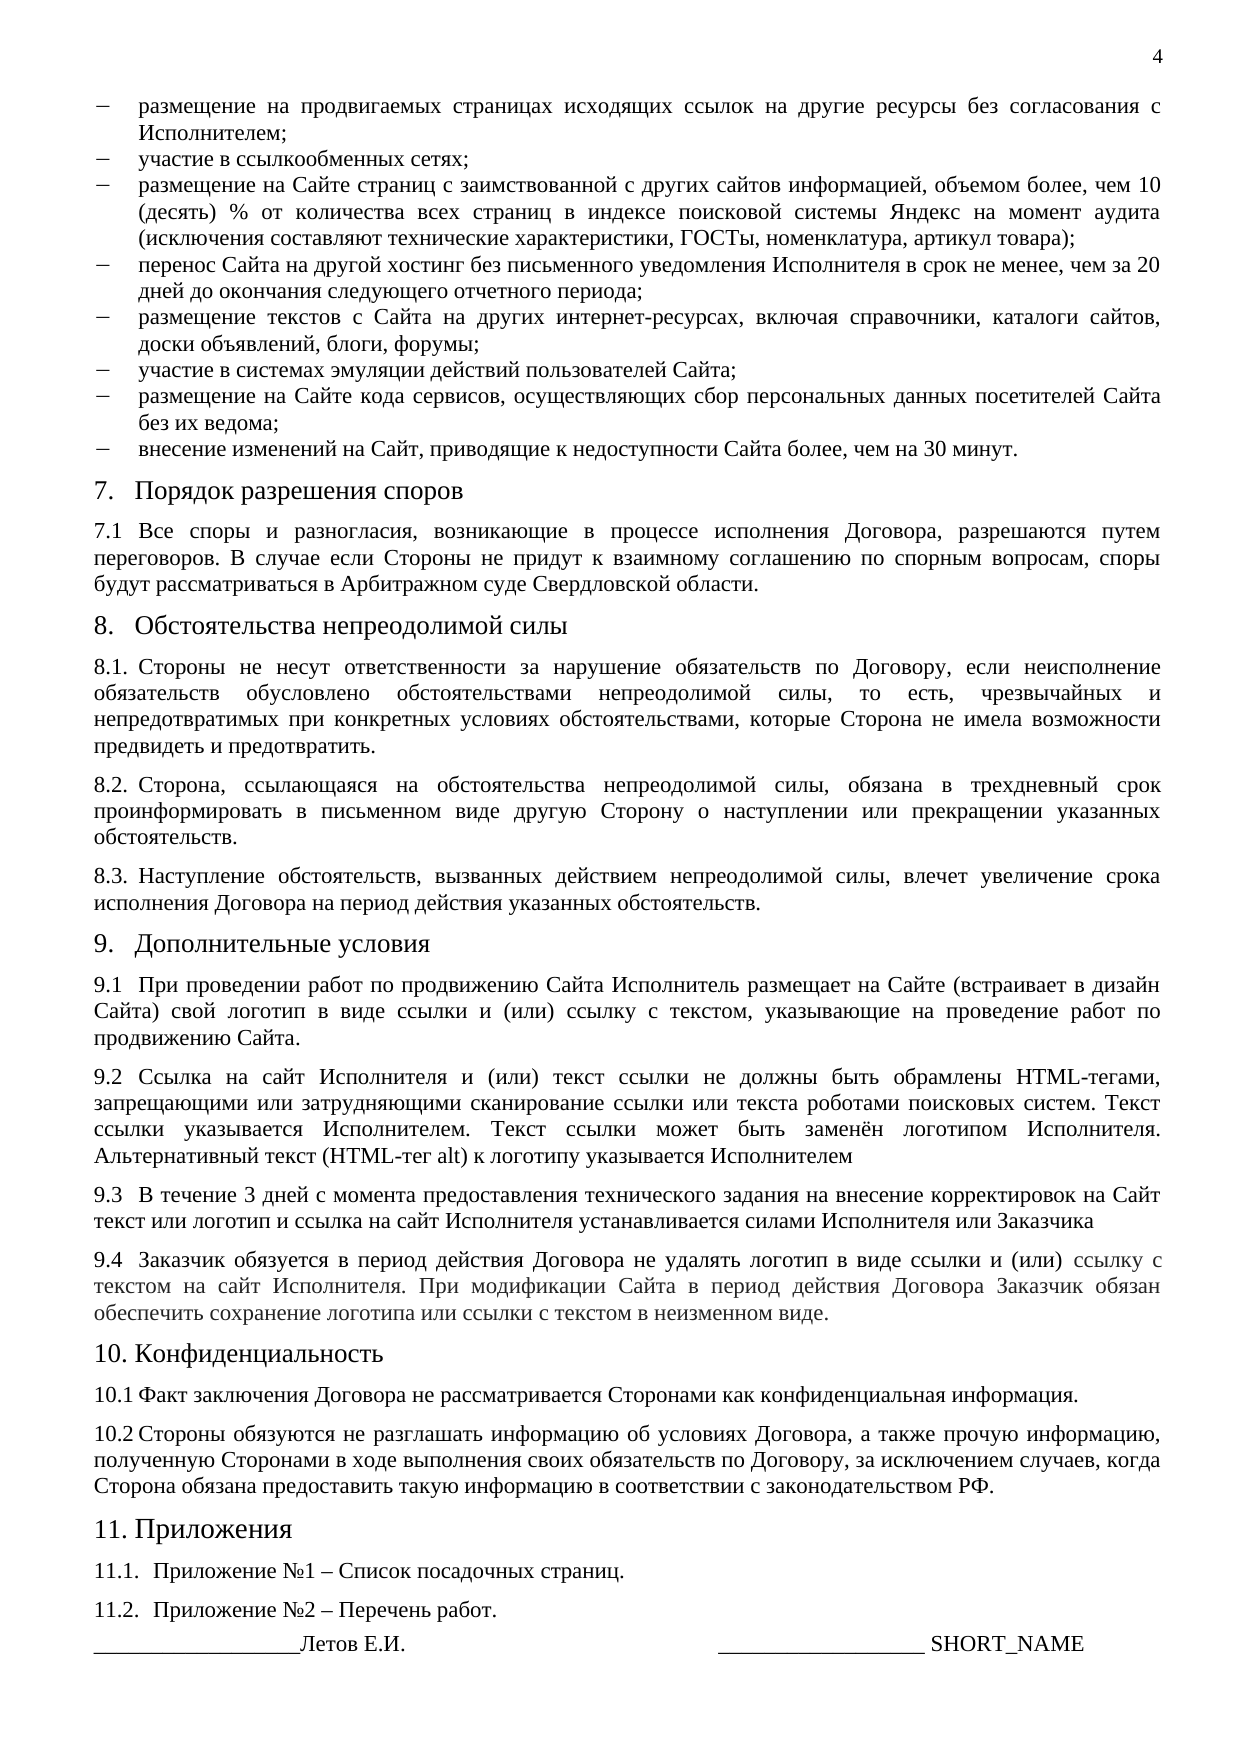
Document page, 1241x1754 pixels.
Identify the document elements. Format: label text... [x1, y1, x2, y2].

list Приложение №1 – Список посадочных страниц. [94, 1557, 1162, 1584]
list Приложения [94, 1511, 1162, 1545]
list Обстоятельства непреодолимой силы [94, 609, 1162, 640]
list Приложение №2 – Перечень работ. [94, 1596, 1162, 1623]
list При проведении работ по продвижению Сайта Исполнитель размещает на Сайте (встраивает в дизайн Сайта) свой логотип в виде ссылки и (или) ссылку с текстом, указывающие на проведение работ по продвижению Сайта. [94, 971, 1162, 1050]
list размещение на Сайте кода сервисов, осуществляющих сбор персональных данных посетителей Сайта без их ведома; [94, 382, 1162, 435]
list В течение 3 дней с момента предоставления технического задания на внесение корректировок на Сайт текст или логотип и ссылка на сайт Исполнителя устанавливается силами Исполнителя или Заказчика [94, 1181, 1162, 1233]
list участие в системах эмуляции действий пользователей Сайта; [94, 356, 1162, 382]
list Порядок разрешения споров [94, 474, 1162, 505]
list Дополнительные условия [94, 927, 1162, 959]
list Ссылка на сайт Исполнителя и (или) текст ссылки не должны быть обрамлены HTML-тегами, запрещающими или затрудняющими сканирование ссылки или текста роботами поисковых систем. Текст ссылки указывается Исполнителем. Текст ссылки может быть заменён логотипом Исполнителя. Альтернативный текст (HTML-тег alt) к логотипу указывается Исполнителем [94, 1063, 1162, 1168]
list Стороны не несут ответственности за нарушение обязательств по Договору, если неисполнение обязательств обусловлено обстоятельствами непреодолимой силы, то есть, чрезвычайных и непредотвратимых при конкретных условиях обстоятельствами, которые Сторона не имела возможности предвидеть и предотвратить. [94, 653, 1162, 758]
list размещение на Сайте страниц с заимствованной с других сайтов информацией, объемом более, чем 10 (десять) % от количества всех страниц в индексе поисковой системы Яндекс на момент аудита (исключения составляют технические характеристики, ГОСТы, номенклатура, артикул товара); [94, 172, 1162, 251]
list Конфиденциальность [94, 1337, 1162, 1368]
list размещение текстов с Сайта на других интернет-ресурсах, включая справочники, каталоги сайтов, доски объявлений, блоги, форумы; [94, 303, 1162, 356]
list размещение на продвигаемых страницах исходящих ссылок на другие ресурсы без согласования с Исполнителем; [94, 92, 1162, 145]
list Заказчик обязуется в период действия Договора не удалять логотип в виде ссылки и (или) ссылку с текстом на сайт Исполнителя. При модификации Сайта в период действия Договора Заказчик обязан обеспечить сохранение логотипа или ссылки с текстом в неизменном виде. [94, 1246, 1162, 1325]
list перенос Сайта на другой хостинг без письменного уведомления Исполнителя в срок не менее, чем за 20 дней до окончания следующего отчетного периода; [94, 251, 1162, 303]
list Факт заключения Договора не рассматривается Сторонами как конфиденциальная информация. [94, 1381, 1162, 1407]
list участие в ссылкообменных сетях; [94, 145, 1162, 172]
list 7.1 Все споры и разногласия, возникающие в процессе исполнения Договора, разрешаются путем переговоров. В случае если Стороны не придут к взаимному соглашению по спорным вопросам, споры будут рассматриваться в Арбитражном суде Свердловской области. [94, 518, 1162, 597]
list Стороны обязуются не разглашать информацию об условиях Договора, а также прочую информацию, полученную Сторонами в ходе выполнения своих обязательств по Договору, за исключением случаев, когда Сторона обязана предоставить такую информацию в соответствии с законодательством РФ. [94, 1420, 1162, 1499]
list Наступление обстоятельств, вызванных действием непреодолимой силы, влечет увеличение срока исполнения Договора на период действия указанных обстоятельств. [94, 862, 1162, 915]
list внесение изменений на Сайт, приводящие к недоступности Сайта более, чем на 30 минут. [94, 435, 1162, 461]
list Сторона, ссылающаяся на обстоятельства непреодолимой силы, обязана в трехдневный срок проинформировать в письменном виде другую Сторону о наступлении или прекращении указанных обстоятельств. [94, 771, 1162, 850]
